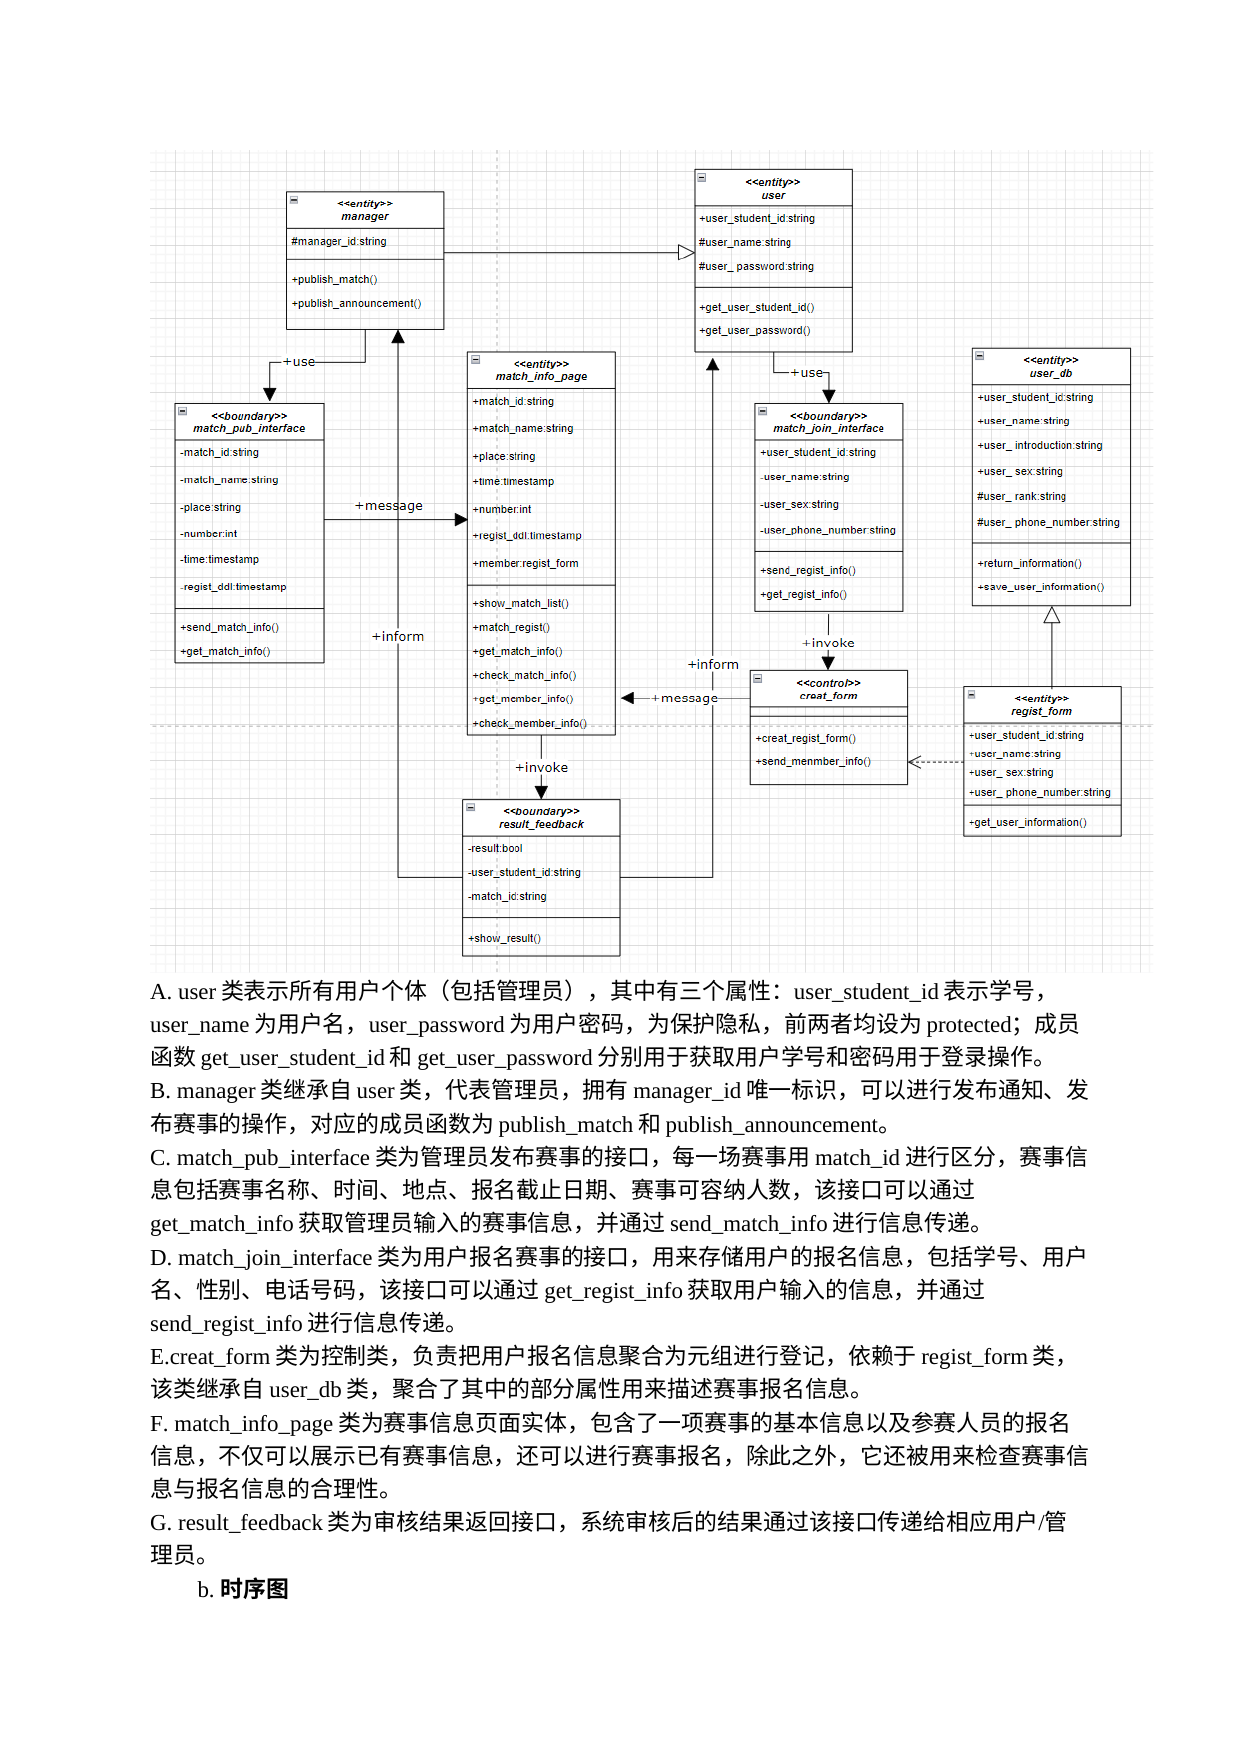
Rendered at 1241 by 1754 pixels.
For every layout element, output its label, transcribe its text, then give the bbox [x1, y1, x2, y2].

text G. result_feedback类为审核结果返回接口，系统审核后的结果通过该接口传递给相应用户/管理员。 [150, 1504, 1090, 1571]
picture [150, 150, 1154, 973]
text C. match_pub_interface类为管理员发布赛事的接口，每一场赛事用match_id进行区分，赛事信息包括赛事名称、时间、地点、报名截止日期、赛事可容纳人数，该接口可以通过get_match_info获取管理员输入的赛事信息，并通过send_match_info进行信息传递。 [150, 1139, 1090, 1238]
text A. user类表示所有用户个体（包括管理员），其中有三个属性：user_student_id表示学号，user_name为用户名，user_password为用户密码，为保护隐私，前两者均设为protected；成员函数get_user_student_id和get_user_password分别用于获取用户学号和密码用于登录操作。 [150, 973, 1090, 1072]
text B. manager类继承自user类，代表管理员，拥有manager_id唯一标识，可以进行发布通知、发布赛事的操作，对应的成员函数为publish_match和publish_announcement。 [150, 1072, 1090, 1139]
list 时序图 [197, 1571, 1090, 1604]
text F. match_info_page类为赛事信息页面实体，包含了一项赛事的基本信息以及参赛人员的报名信息，不仅可以展示已有赛事信息，还可以进行赛事报名，除此之外，它还被用来检查赛事信息与报名信息的合理性。 [150, 1404, 1090, 1504]
text D. match_join_interface类为用户报名赛事的接口，用来存储用户的报名信息，包括学号、用户名、性别、电话号码，该接口可以通过get_regist_info获取用户输入的信息，并通过send_regist_info进行信息传递。 [150, 1238, 1090, 1338]
text E.creat_form类为控制类，负责把用户报名信息聚合为元组进行登记，依赖于regist_form类，该类继承自user_db类，聚合了其中的部分属性用来描述赛事报名信息。 [150, 1338, 1090, 1404]
